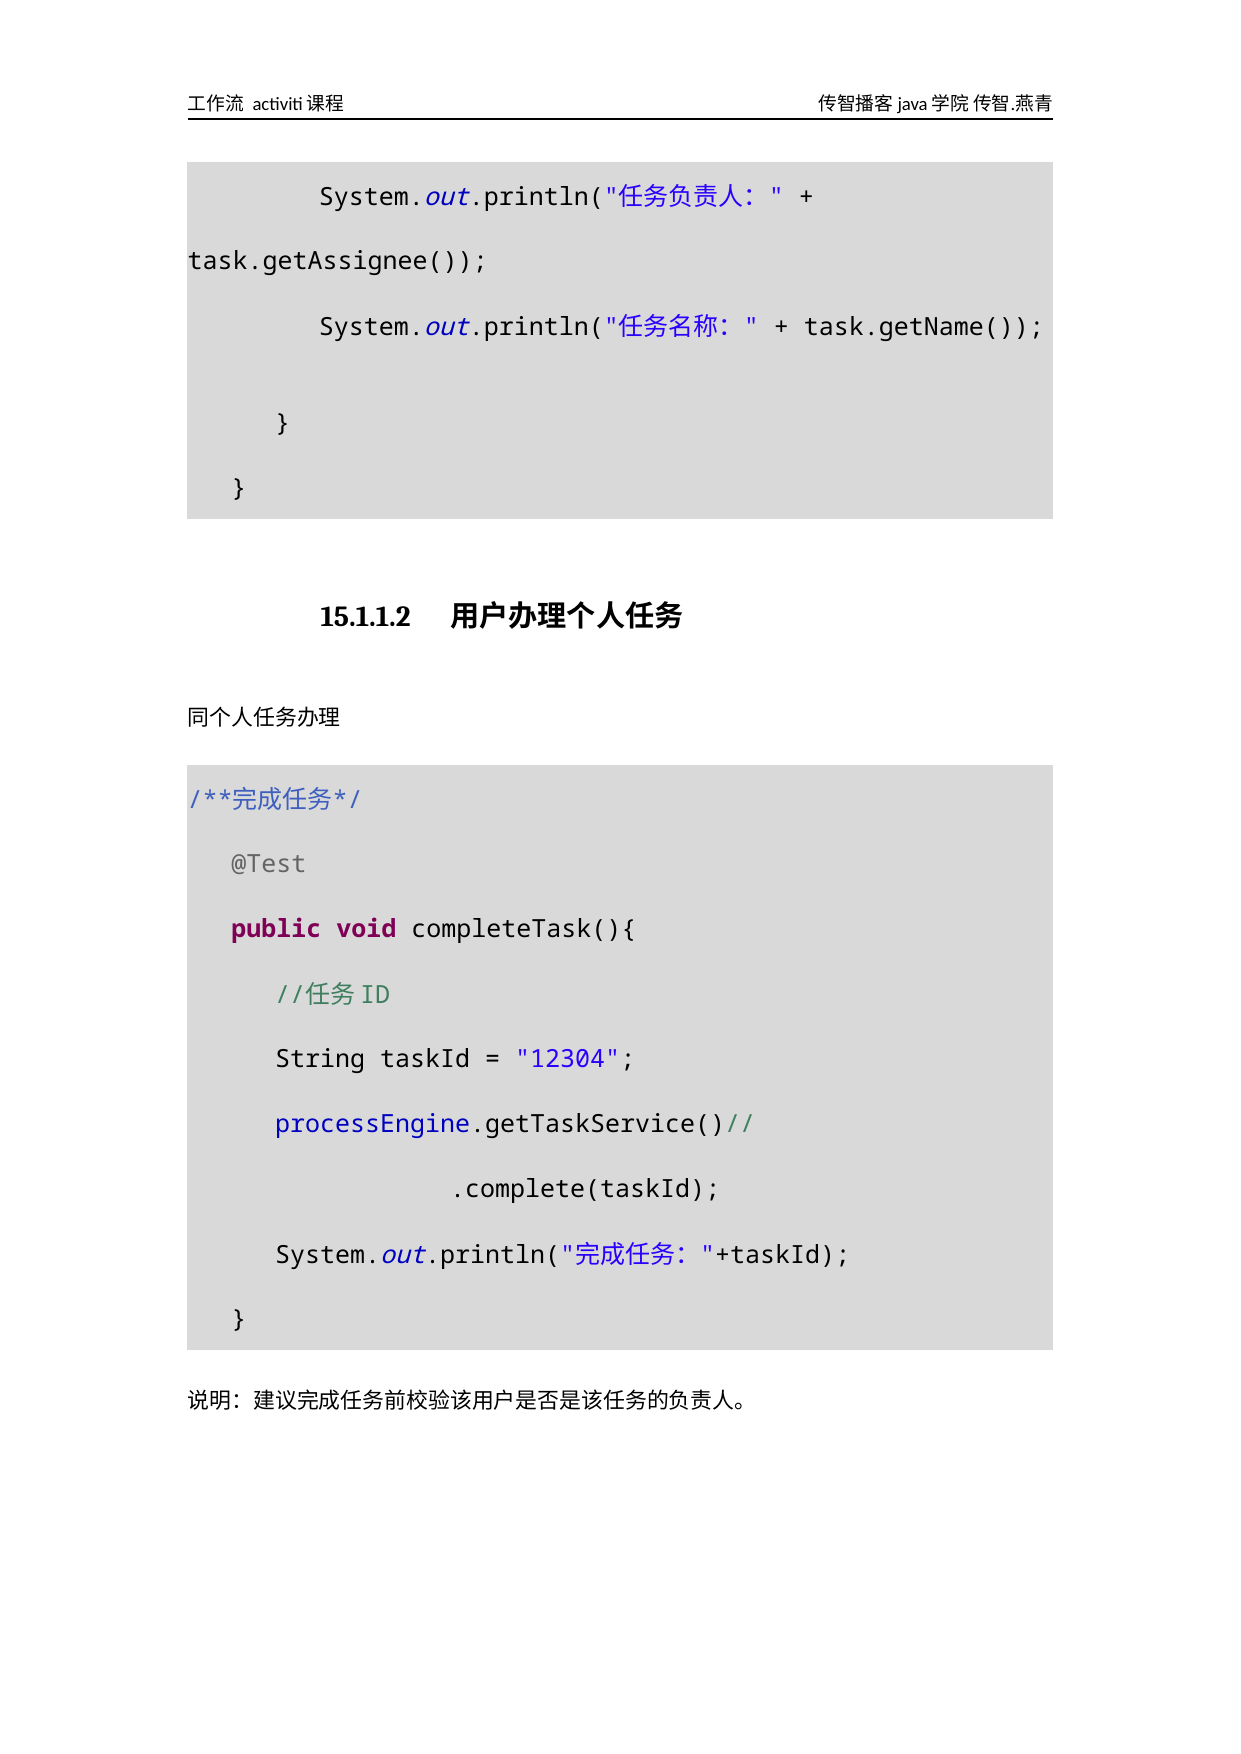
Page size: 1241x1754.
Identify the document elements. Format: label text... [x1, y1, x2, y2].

text String taskId = "12304"; [187, 1025, 1053, 1090]
text } [187, 1285, 1053, 1350]
text public void completeTask(){ [187, 895, 1053, 960]
text /**完成任务*/ [187, 765, 1053, 830]
text @Test [187, 830, 1053, 895]
text 说明：建议完成任务前校验该用户是否是该任务的负责人。 [187, 1382, 1053, 1415]
text } [187, 389, 1053, 454]
text .complete(taskId); [187, 1155, 1053, 1220]
text //任务ID [187, 960, 1053, 1025]
text System.out.println("完成任务："+taskId); [187, 1220, 1053, 1285]
text System.out.println("任务负责人：" + task.getAssignee()); [187, 162, 1053, 292]
text 用户办理个人任务 [320, 581, 1053, 646]
text System.out.println("任务名称：" + task.getName()); [187, 292, 1053, 357]
text 同个人任务办理 [187, 700, 1053, 732]
text processEngine.getTaskService()// [187, 1090, 1053, 1155]
text } [187, 454, 1053, 519]
